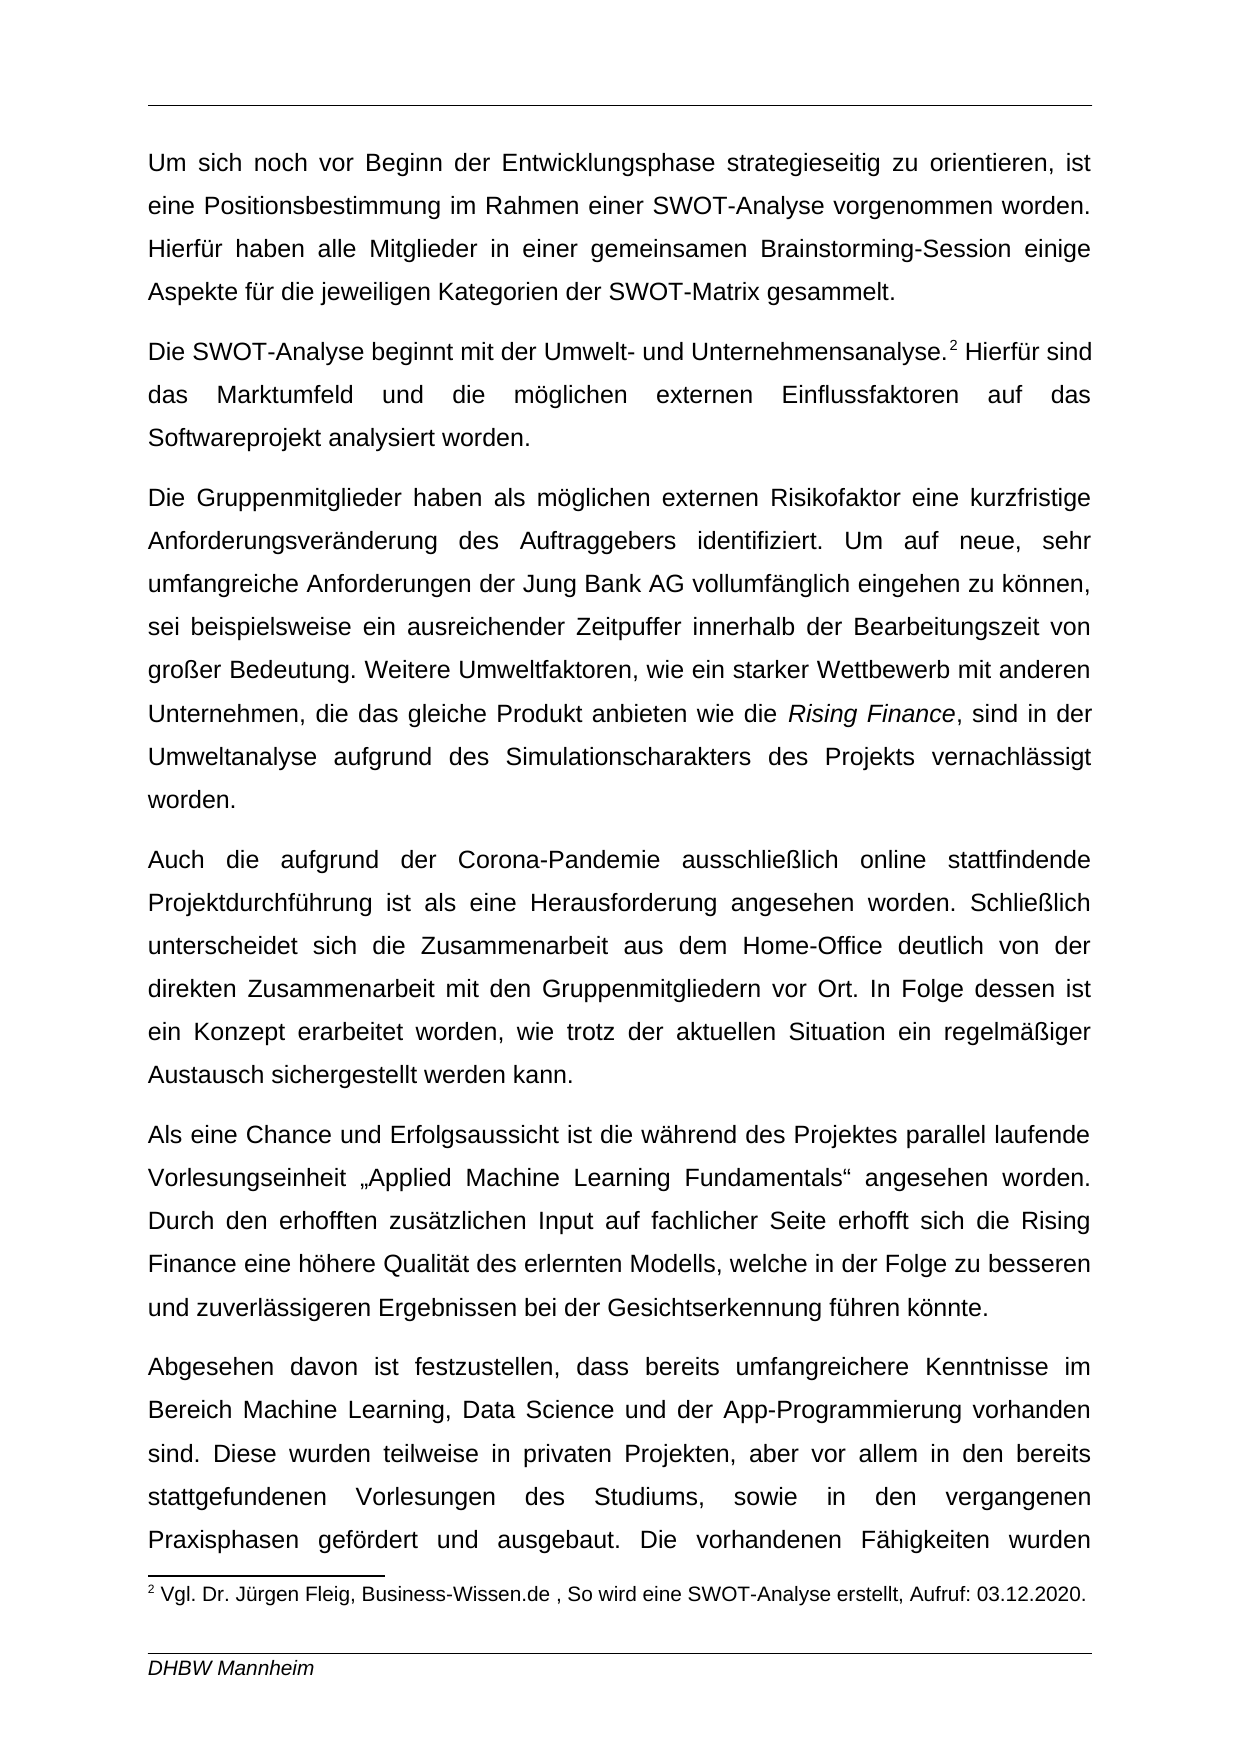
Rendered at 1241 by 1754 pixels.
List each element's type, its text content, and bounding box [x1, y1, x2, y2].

text Als eine Chance und Erfolgsaussicht ist die während des Projektes parallel laufende Vorlesungseinheit „Applied Machine Learning Fundamentals“ angesehen worden. Durch den erhofften zusätzlichen Input auf fachlicher Seite erhofft sich die Rising Finance eine höhere Qualität des erlernten Modells, welche in der Folge zu besseren und zuverlässigeren Ergebnissen bei der Gesichtserkennung führen könnte. [148, 1120, 1092, 1321]
text Die SWOT-Analyse beginnt mit der Umwelt- und Unternehmensanalyse. Hierfür sind das Marktumfeld und die möglichen externen Einflussfaktoren auf das Softwareprojekt analysiert worden. [148, 337, 1092, 452]
text Um sich noch vor Beginn der Entwicklungsphase strategieseitig zu orientieren, ist eine Positionsbestimmung im Rahmen einer SWOT-Analyse vorgenommen worden. Hierfür haben alle Mitglieder in einer gemeinsamen Brainstorming-Session einige Aspekte für die jeweiligen Kategorien der SWOT-Matrix gesammelt. [148, 148, 1092, 306]
text Auch die aufgrund der Corona-Pandemie ausschließlich online stattfindende Projektdurchführung ist als eine Herausforderung angesehen worden. Schließlich unterscheidet sich die Zusammenarbeit aus dem Home-Office deutlich von der direkten Zusammenarbeit mit den Gruppenmitgliedern vor Ort. In Folge dessen ist ein Konzept erarbeitet worden, wie trotz der aktuellen Situation ein regelmäßiger Austausch sichergestellt werden kann. [148, 844, 1092, 1089]
text Die Gruppenmitglieder haben als möglichen externen Risikofaktor eine kurzfristige Anforderungsveränderung des Auftraggebers identifiziert. Um auf neue, sehr umfangreiche Anforderungen der Jung Bank AG vollumfänglich eingehen zu können, sei beispielsweise ein ausreichender Zeitpuffer innerhalb der Bearbeitungszeit von großer Bedeutung. Weitere Umweltfaktoren, wie ein starker Wettbewerb mit anderen Unternehmen, die das gleiche Produkt anbieten wie die Rising Finance, sind in der Umweltanalyse aufgrund des Simulationscharakters des Projekts vernachlässigt worden. [148, 483, 1092, 813]
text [148, 1352, 1092, 1553]
